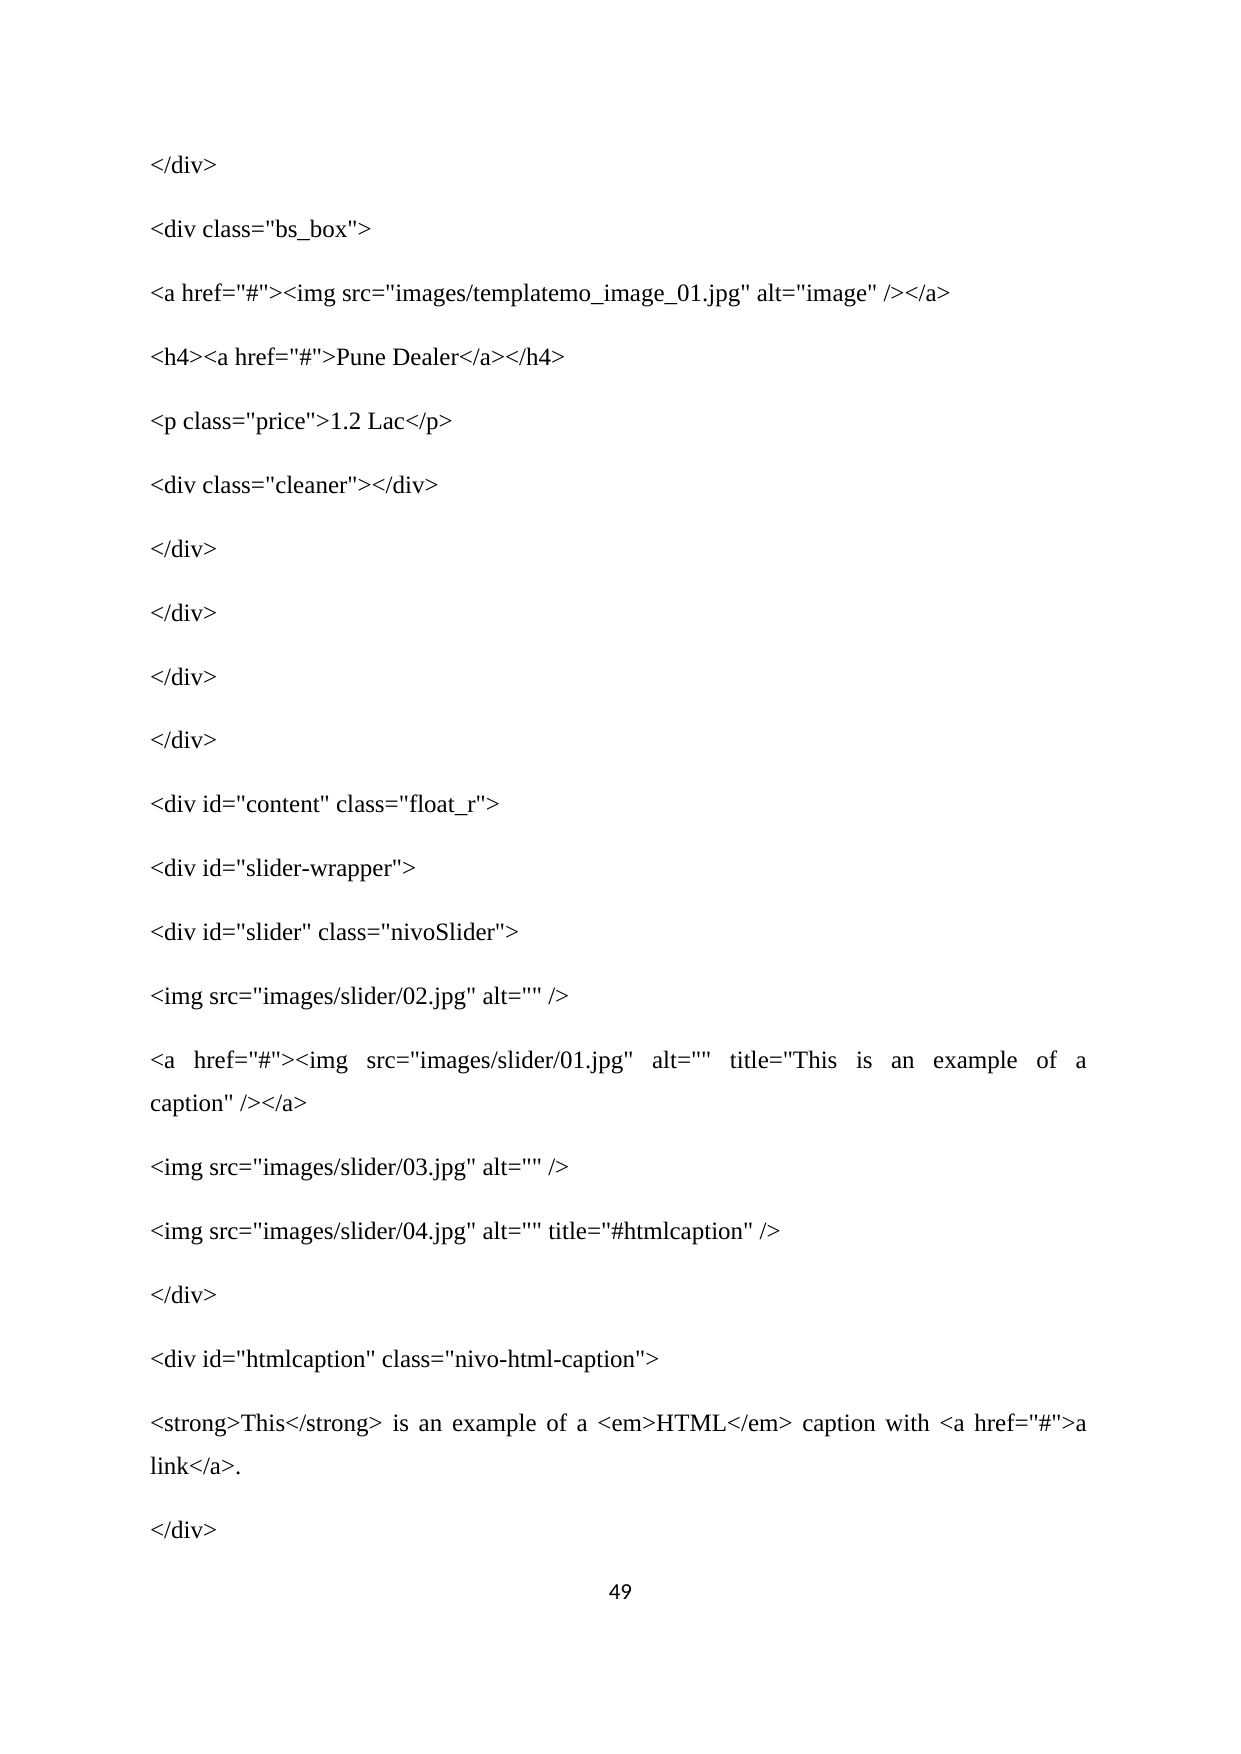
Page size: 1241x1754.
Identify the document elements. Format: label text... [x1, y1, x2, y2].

text <div id="slider" class="nivoSlider"> [150, 917, 1087, 946]
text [150, 278, 1087, 307]
text <p class="price">1.2 Lac</p> [150, 406, 1087, 434]
text </div> [150, 598, 1087, 626]
text <div id="content" class="float_r"> [150, 789, 1087, 818]
text <div id="slider-wrapper"> [150, 853, 1087, 882]
text <h4><a href="#">Pune Dealer</a></h4> [150, 342, 1087, 371]
text <img src="images/slider/03.jpg" alt="" /> [150, 1152, 1087, 1181]
text </div> [150, 662, 1087, 690]
text <img src="images/slider/04.jpg" alt="" title="#htmlcaption" /> [150, 1216, 1087, 1245]
text <a href="#"><img src="images/slider/01.jpg" alt="" title="This is an example of a caption" /></a> [150, 1045, 1087, 1117]
text <strong>This</strong> is an example of a <em>HTML</em> caption with <a href="#">a link</a>. [150, 1408, 1087, 1480]
text <div id="htmlcaption" class="nivo-html-caption"> [150, 1344, 1087, 1373]
text </div> [150, 1515, 1087, 1544]
text <div class="bs_box"> [150, 214, 1087, 243]
text <img src="images/slider/02.jpg" alt="" /> [150, 981, 1087, 1010]
text </div> [150, 150, 1087, 179]
text <div class="cleaner"></div> [150, 470, 1087, 498]
text </div> [150, 726, 1087, 754]
text </div> [150, 534, 1087, 562]
text </div> [150, 1280, 1087, 1309]
